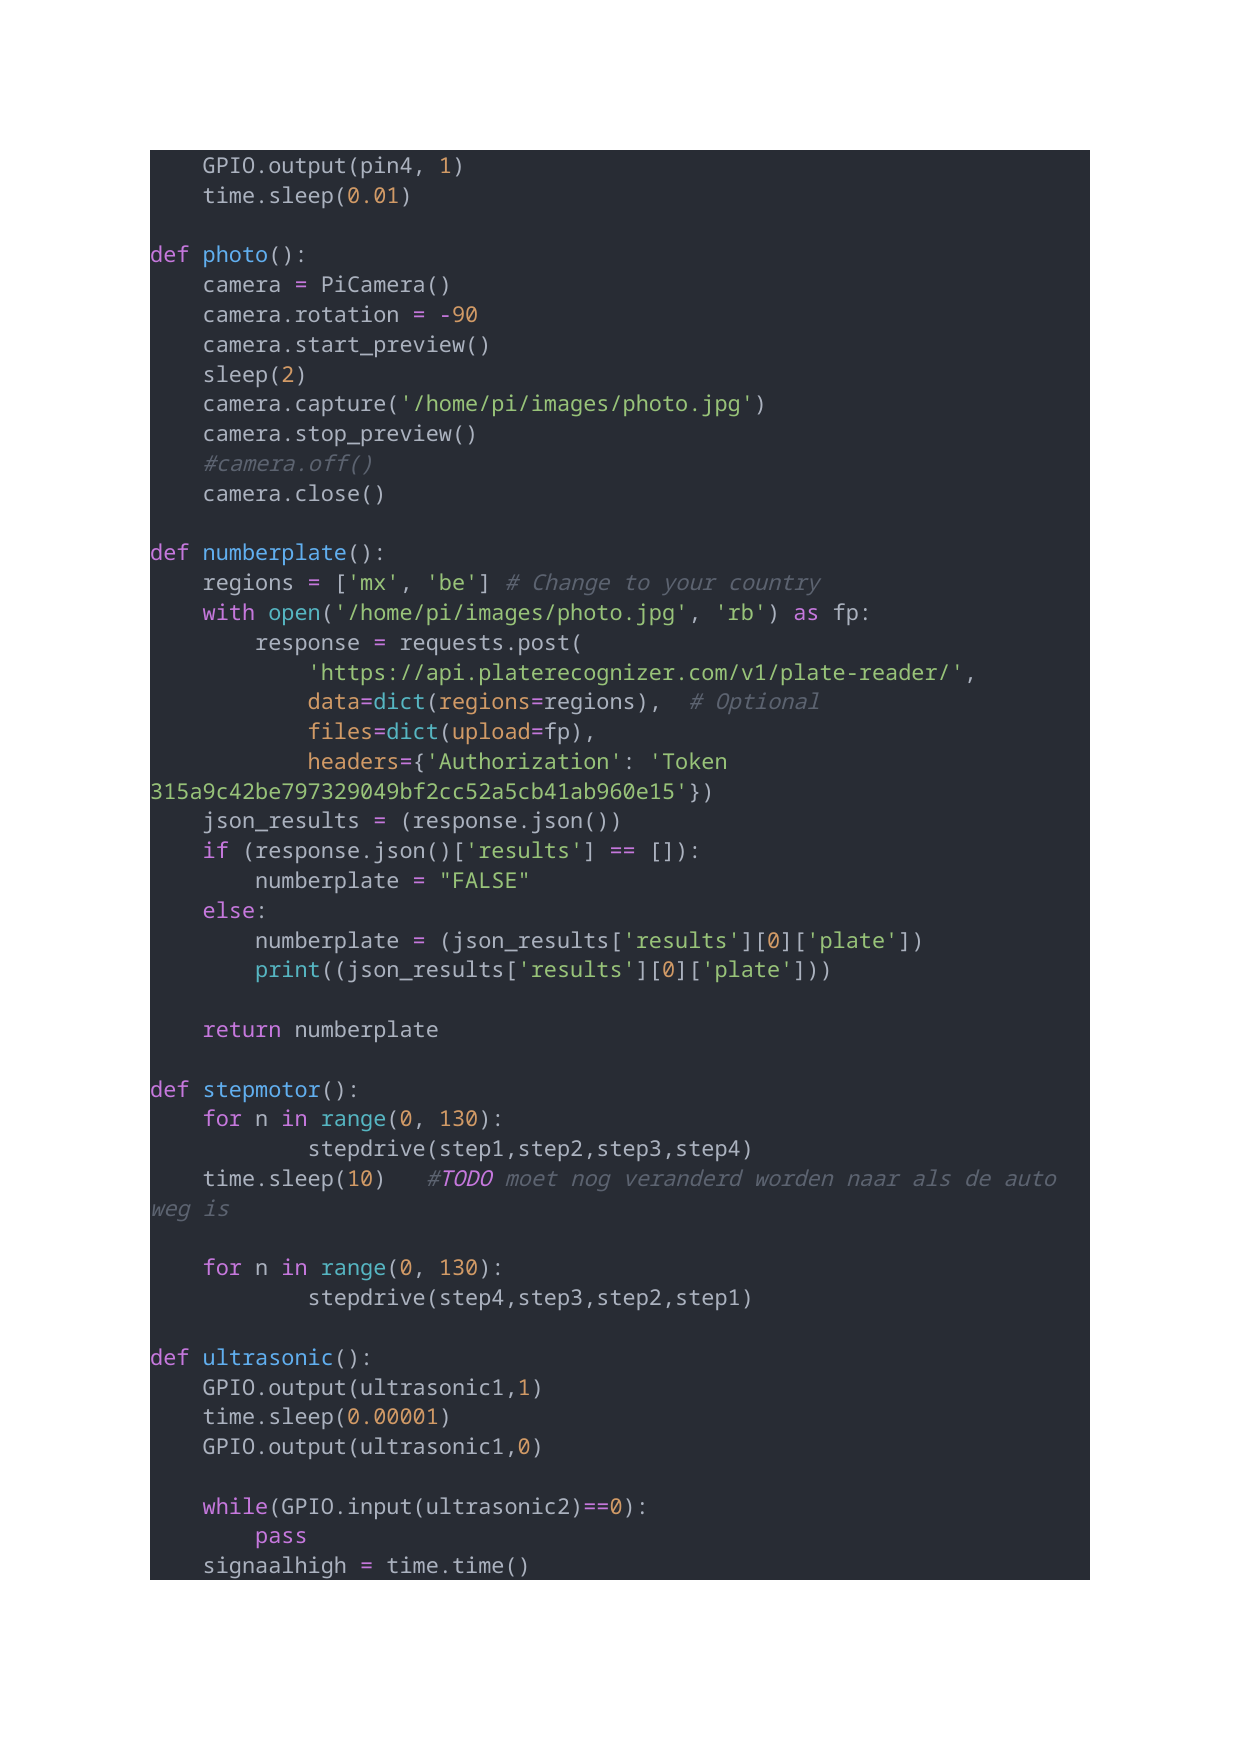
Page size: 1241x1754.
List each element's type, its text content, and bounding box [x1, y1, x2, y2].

text time.sleep(10) #TODO moet nog veranderd worden naar als de auto weg is [150, 1163, 1090, 1222]
text for n in range(0, 130): [150, 1252, 1090, 1282]
text sleep(2) [150, 358, 1090, 388]
text else: [150, 895, 1090, 924]
text files=dict(upload=fp), [150, 716, 1090, 746]
text 'https://api.platerecognizer.com/v1/plate-reader/', [150, 656, 1090, 686]
text GPIO.output(ultrasonic1,1) [150, 1371, 1090, 1401]
text numberplate = "FALSE" [150, 865, 1090, 895]
text data=dict(regions=regions), # Optional [150, 686, 1090, 716]
text camera.close() [150, 478, 1090, 507]
text print((json_results['results'][0]['plate'])) [150, 954, 1090, 984]
text if (response.json()['results'] == []): [150, 835, 1090, 865]
text GPIO.output(pin4, 1) [150, 150, 1090, 180]
text pass [150, 1520, 1090, 1550]
text stepdrive(step1,step2,step3,step4) [150, 1133, 1090, 1163]
text response = requests.post( [150, 627, 1090, 656]
text camera = PiCamera() [150, 269, 1090, 299]
text signaalhigh = time.time() [150, 1550, 1090, 1580]
text numberplate = (json_results['results'][0]['plate']) [150, 924, 1090, 954]
text #camera.off() [150, 448, 1090, 478]
text with open('/home/pi/images/photo.jpg', 'rb') as fp: [150, 597, 1090, 627]
text return numberplate [150, 1014, 1090, 1044]
text headers={'Authorization': 'Token 315a9c42be797329049bf2cc52a5cb41ab960e15'}) [150, 746, 1090, 805]
text json_results = (response.json()) [150, 805, 1090, 835]
text camera.start_preview() [150, 329, 1090, 358]
text stepdrive(step4,step3,step2,step1) [150, 1282, 1090, 1312]
text camera.stop_preview() [150, 418, 1090, 448]
text time.sleep(0.01) [150, 180, 1090, 209]
text def ultrasonic(): [150, 1342, 1090, 1371]
text for n in range(0, 130): [150, 1103, 1090, 1133]
text def photo(): [150, 239, 1090, 269]
text camera.capture('/home/pi/images/photo.jpg') [150, 388, 1090, 418]
text camera.rotation = -90 [150, 299, 1090, 329]
text regions = ['mx', 'be'] # Change to your country [150, 567, 1090, 597]
text def numberplate(): [150, 537, 1090, 567]
text time.sleep(0.00001) [150, 1401, 1090, 1431]
text def stepmotor(): [150, 1073, 1090, 1103]
text while(GPIO.input(ultrasonic2)==0): [150, 1491, 1090, 1520]
text GPIO.output(ultrasonic1,0) [150, 1431, 1090, 1461]
